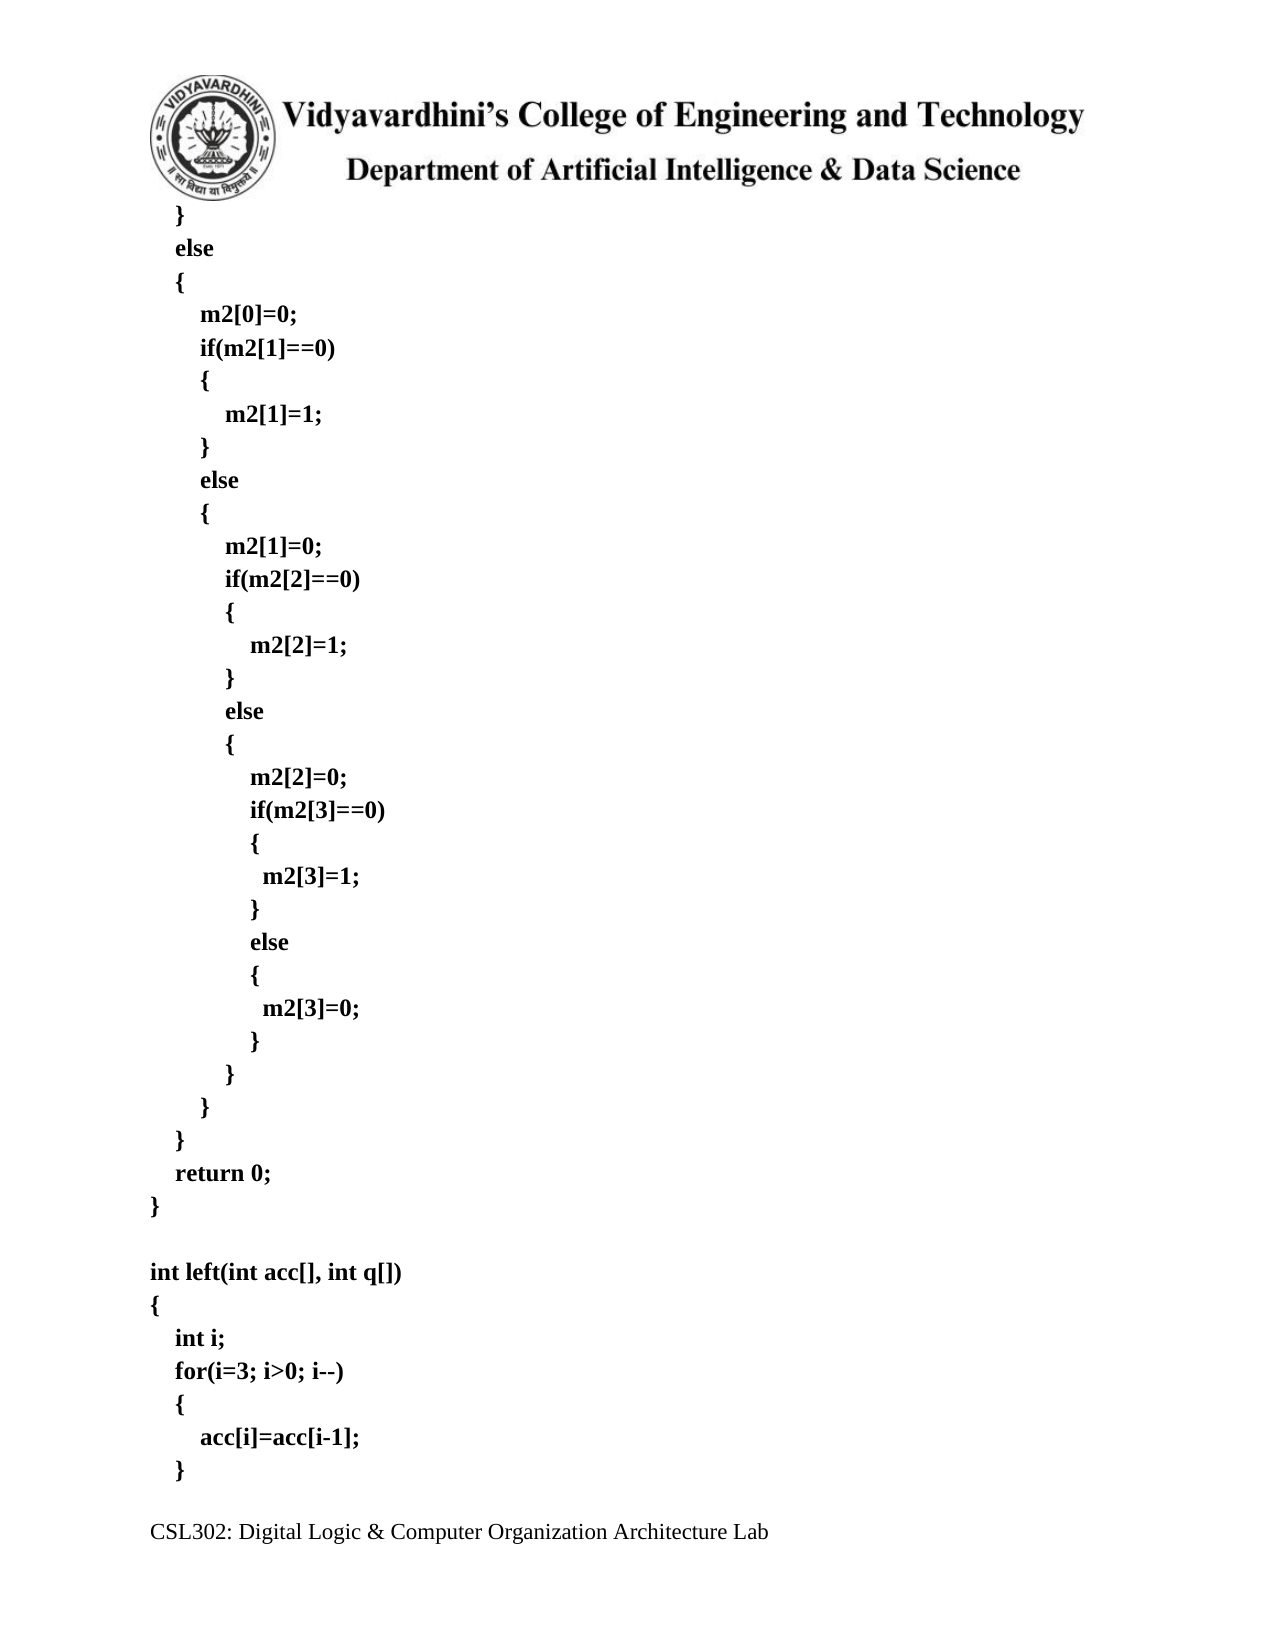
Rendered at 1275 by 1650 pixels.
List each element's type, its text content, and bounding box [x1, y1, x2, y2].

text else [150, 465, 1125, 493]
text { [150, 366, 1125, 394]
text } [150, 432, 1125, 460]
text } [150, 201, 1125, 229]
text if(m2[2]==0) [150, 564, 1125, 592]
text m2[0]=0; [150, 299, 1125, 328]
text m2[3]=1; [150, 861, 1125, 890]
text { [150, 498, 1125, 526]
text } [150, 1092, 1125, 1121]
text } [150, 1059, 1125, 1088]
text { [150, 828, 1125, 857]
text m2[2]=0; [150, 762, 1125, 791]
text } [150, 1026, 1125, 1055]
text if(m2[1]==0) [150, 333, 1125, 361]
text else [150, 696, 1125, 724]
text acc[i]=acc[i-1]; [150, 1422, 1125, 1451]
text { [150, 1290, 1125, 1319]
text } [150, 1455, 1125, 1484]
text for(i=3; i>0; i--) [150, 1356, 1125, 1385]
text else [150, 927, 1125, 956]
text { [150, 267, 1125, 295]
text m2[3]=0; [150, 993, 1125, 1022]
text { [150, 597, 1125, 626]
text { [150, 960, 1125, 989]
text } [150, 1191, 1125, 1220]
text m2[2]=1; [150, 630, 1125, 658]
text if(m2[3]==0) [150, 795, 1125, 824]
text else [150, 233, 1125, 262]
text } [150, 1125, 1125, 1154]
text int left(int acc[], int q[]) [150, 1257, 1125, 1286]
text m2[1]=0; [150, 531, 1125, 559]
text { [150, 729, 1125, 758]
text } [150, 663, 1125, 692]
text { [150, 1389, 1125, 1418]
text m2[1]=1; [150, 399, 1125, 427]
text int i; [150, 1323, 1125, 1352]
text } [150, 894, 1125, 923]
picture [150, 75, 1091, 201]
text return 0; [150, 1158, 1125, 1187]
